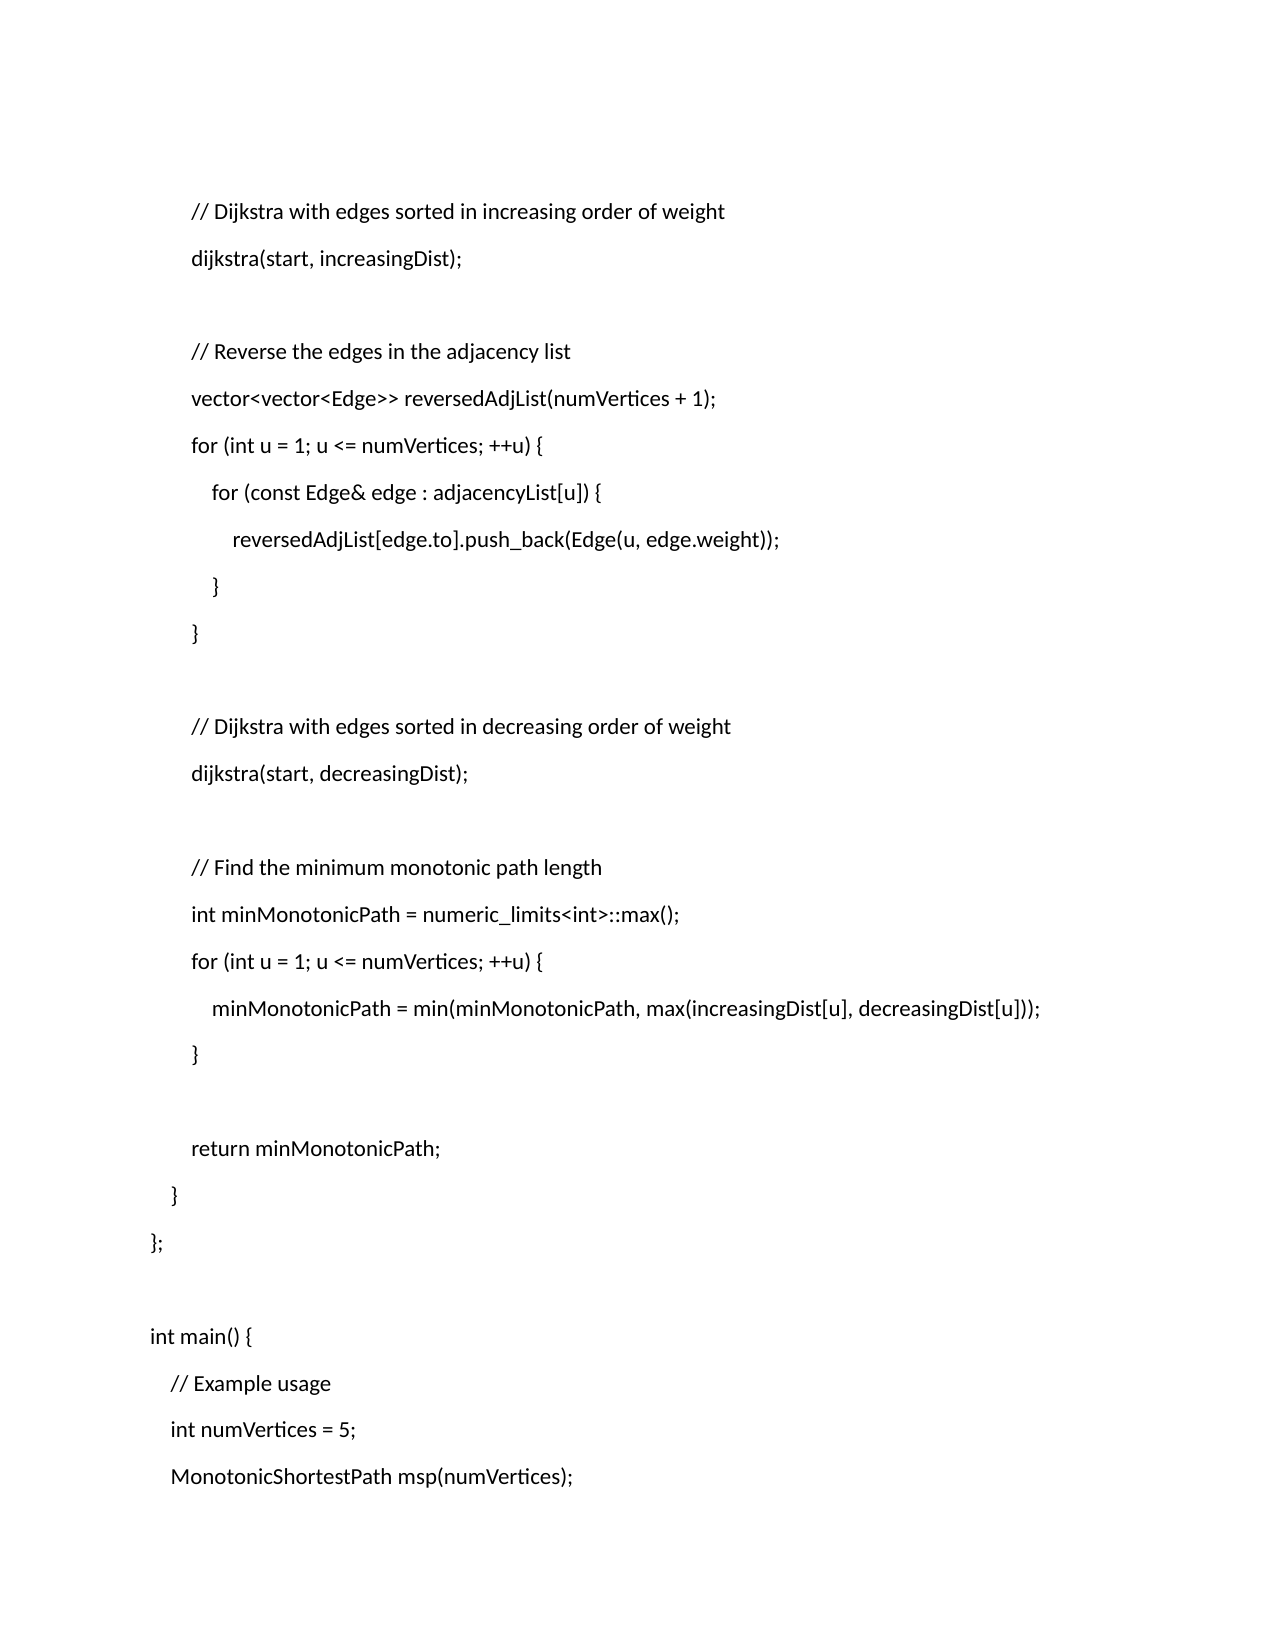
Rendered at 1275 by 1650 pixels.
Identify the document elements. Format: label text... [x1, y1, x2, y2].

text dijkstra(start, increasingDist); [150, 244, 1125, 272]
text } [150, 1181, 1125, 1209]
text } [150, 1041, 1125, 1069]
text dijkstra(start, decreasingDist); [150, 759, 1125, 787]
text int minMonotonicPath = numeric_limits<int>::max(); [150, 900, 1125, 928]
text vector<vector<Edge>> reversedAdjList(numVertices + 1); [150, 384, 1125, 412]
text for (int u = 1; u <= numVertices; ++u) { [150, 431, 1125, 459]
text for (int u = 1; u <= numVertices; ++u) { [150, 947, 1125, 975]
text // Find the minimum monotonic path length [150, 853, 1125, 881]
text MonotonicShortestPath msp(numVertices); [150, 1462, 1125, 1491]
text int numVertices = 5; [150, 1416, 1125, 1444]
text // Reverse the edges in the adjacency list [150, 337, 1125, 366]
text reversedAdjList[edge.to].push_back(Edge(u, edge.weight)); [150, 525, 1125, 553]
text minMonotonicPath = min(minMonotonicPath, max(increasingDist[u], decreasingDist[u])); [150, 994, 1125, 1022]
text // Example usage [150, 1369, 1125, 1397]
text return minMonotonicPath; [150, 1134, 1125, 1162]
text for (const Edge& edge : adjacencyList[u]) { [150, 478, 1125, 506]
text int main() { [150, 1322, 1125, 1350]
text } [150, 619, 1125, 647]
text // Dijkstra with edges sorted in increasing order of weight [150, 197, 1125, 225]
text }; [150, 1228, 1125, 1256]
text } [150, 572, 1125, 600]
text // Dijkstra with edges sorted in decreasing order of weight [150, 712, 1125, 741]
